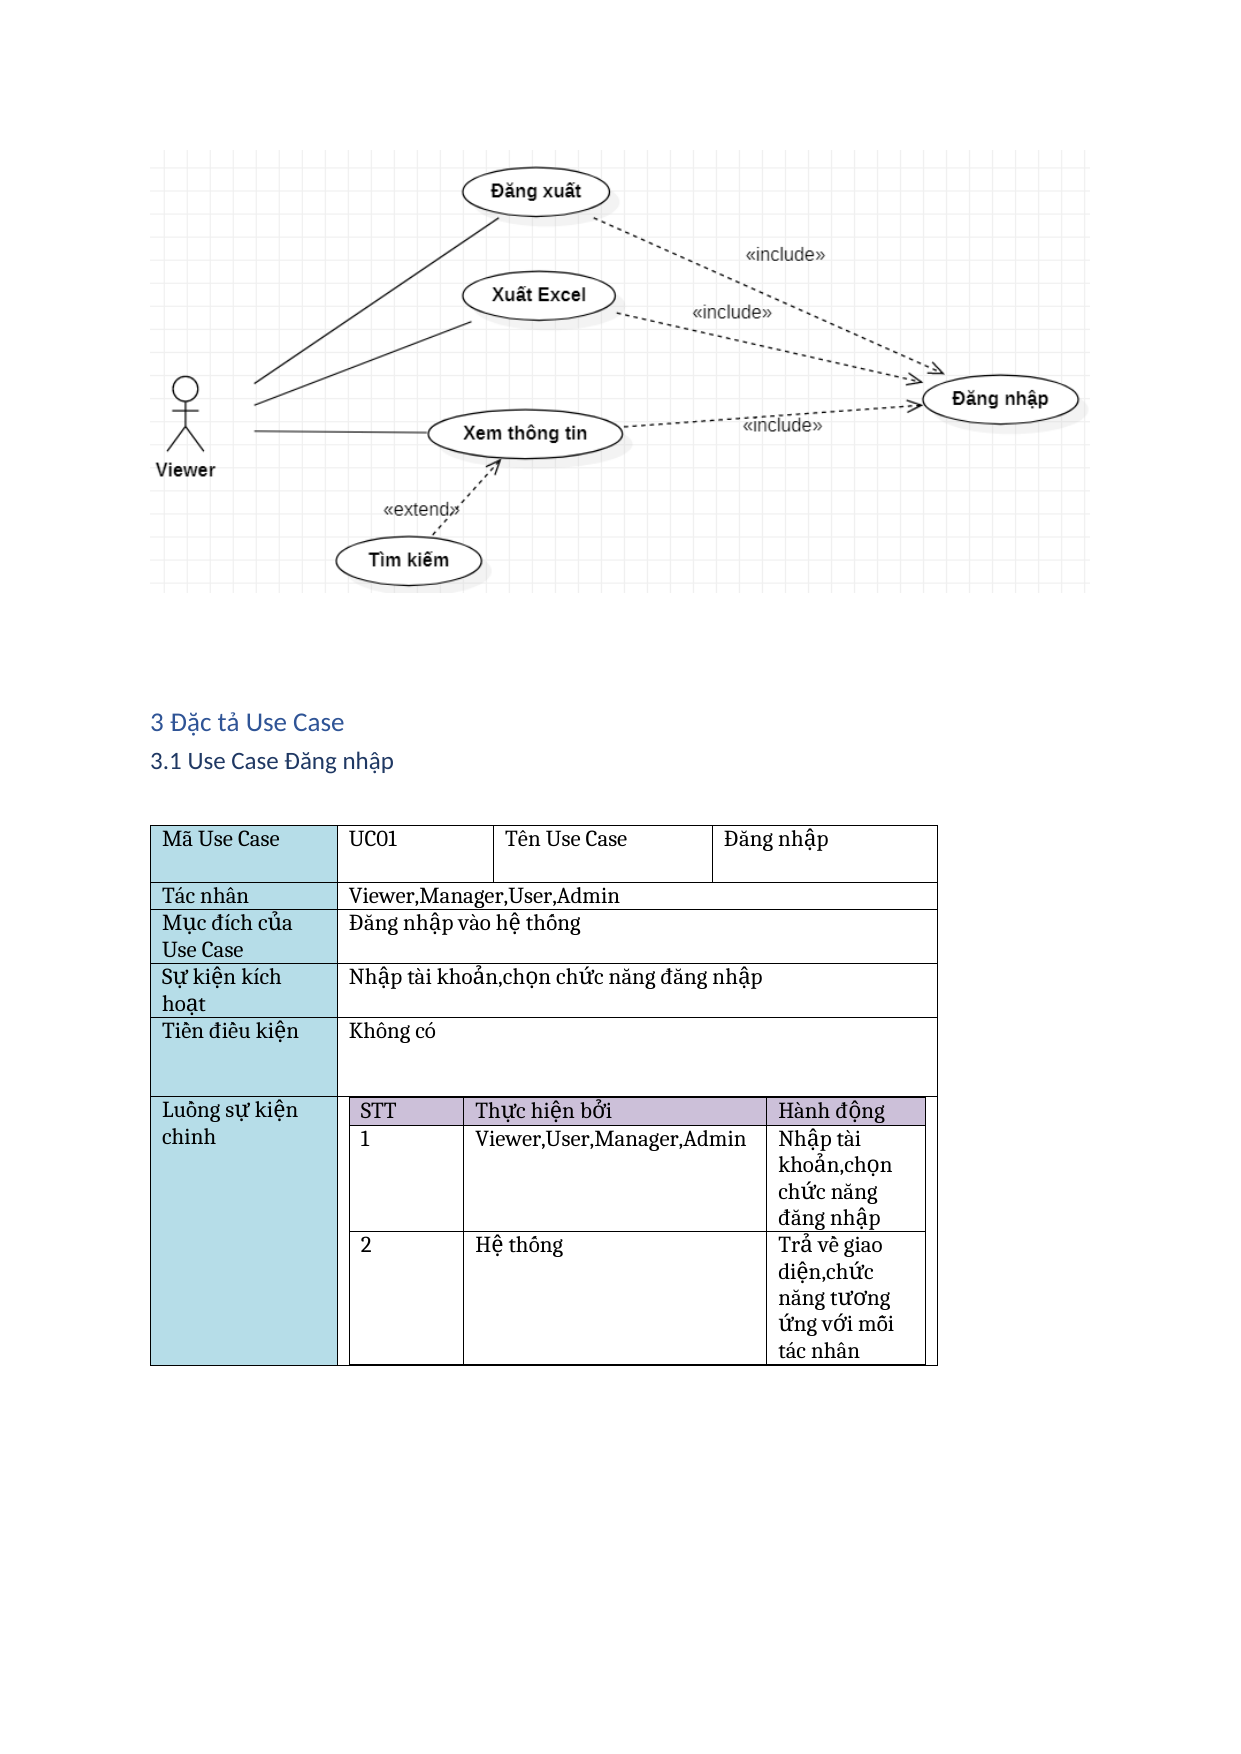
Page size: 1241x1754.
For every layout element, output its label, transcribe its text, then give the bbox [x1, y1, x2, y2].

table_cell Mục đích của Use Case [151, 910, 337, 963]
table_cell [464, 1126, 766, 1231]
table_header UC01 [338, 826, 493, 882]
table_cell [767, 1126, 925, 1231]
table_cell Không có [338, 1018, 937, 1096]
table_header Mã Use Case [151, 826, 337, 882]
picture [150, 150, 1090, 593]
table_header Tên Use Case [494, 826, 712, 882]
subtitle 3.1 Use Case Đăng nhập [150, 745, 1090, 775]
table_cell Nhập tài khoản,chọn chức năng đăng nhập [338, 964, 937, 1017]
subtitle 3 Đặc tả Use Case [150, 705, 1090, 738]
table_cell Luồng sự kiện chinh [151, 1097, 337, 1365]
table_cell [926, 1097, 937, 1365]
table_cell [464, 1232, 766, 1364]
table_cell Tác nhân [151, 883, 337, 909]
table_cell [338, 1097, 349, 1365]
table_cell Sự kiện kích hoạt [151, 964, 337, 1017]
table_cell [350, 1126, 463, 1231]
table_cell [350, 1232, 463, 1364]
table_cell Đăng nhập vào hệ thống [338, 910, 937, 963]
table_cell Tiền điều kiện [151, 1018, 337, 1096]
table_cell Viewer,Manager,User,Admin [338, 883, 937, 909]
table_cell [767, 1232, 925, 1364]
table_header Đăng nhập [713, 826, 937, 882]
